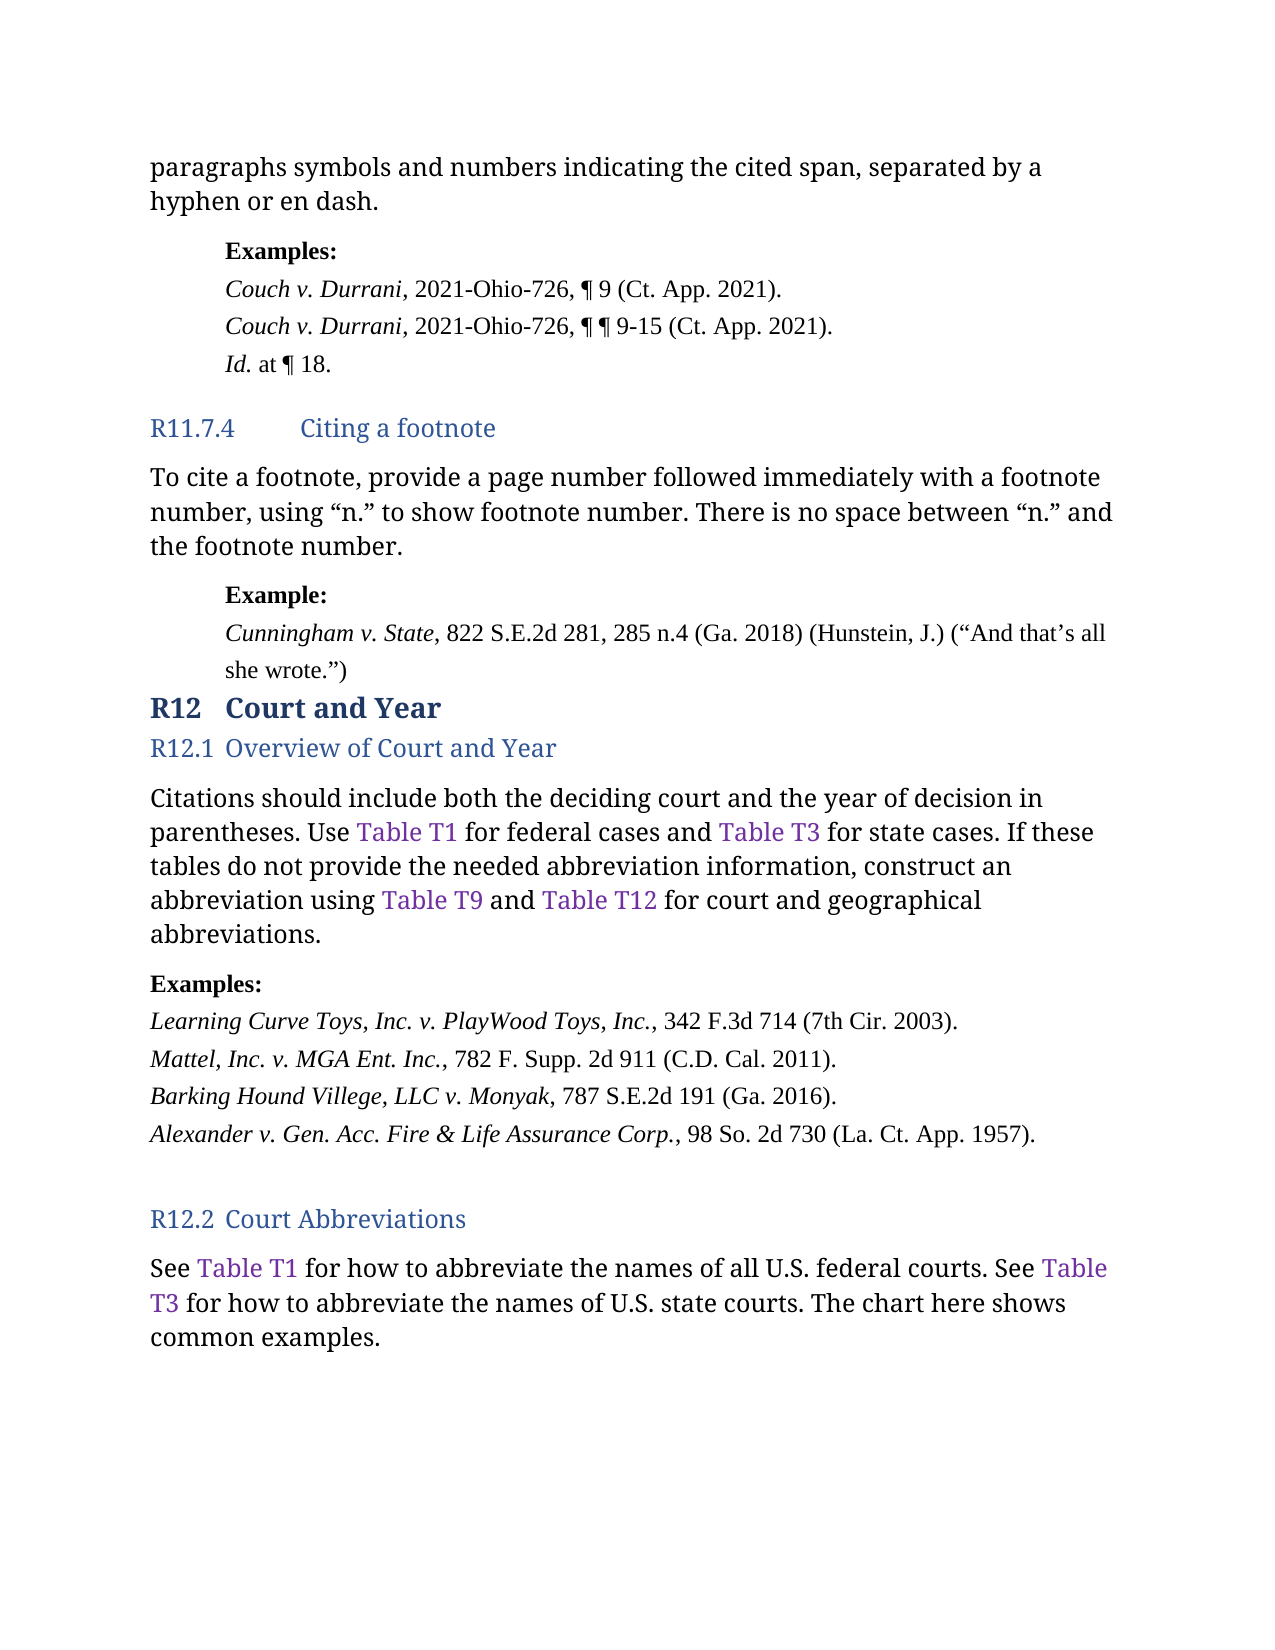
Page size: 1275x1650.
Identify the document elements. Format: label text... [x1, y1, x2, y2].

text To cite a footnote, provide a page number followed immediately with a footnote number, using “n.” to show footnote number. There is no space between “n.” and the footnote number. [150, 460, 1125, 562]
text Id. at ¶ 18. [225, 340, 1125, 377]
subtitle R11.7.4 Citing a footnote [150, 410, 1125, 444]
text Couch v. Durrani, 2021-Ohio-726, ¶ ¶ 9-15 (Ct. App. 2021). [225, 302, 1125, 340]
text Barking Hound Villege, LLC v. Monyak, 787 S.E.2d 191 (Ga. 2016). [150, 1073, 1125, 1110]
text Citations should include both the deciding court and the year of decision in parentheses. Use Table T1 for federal cases and Table T3 for state cases. If these tables do not provide the needed abbreviation information, construct an abbreviation using Table T9 and Table T12 for court and geographical abbreviations. [150, 781, 1125, 951]
text Examples: [225, 227, 1125, 265]
subtitle R12 Court and Year [150, 688, 1125, 727]
subtitle R12.2 Court Abbreviations [150, 1201, 1125, 1236]
text Cunningham v. State, 822 S.E.2d 281, 285 n.4 (Ga. 2018) (Hunstein, J.) (“And that’s all she wrote.”) [225, 609, 1125, 684]
text Couch v. Durrani, 2021-Ohio-726, ¶ 9 (Ct. App. 2021). [225, 265, 1125, 302]
text Alexander v. Gen. Acc. Fire & Life Assurance Corp., 98 So. 2d 730 (La. Ct. App. 1957). [150, 1110, 1125, 1148]
subtitle R12.1 Overview of Court and Year [150, 731, 1125, 765]
text Mattel, Inc. v. MGA Ent. Inc., 782 F. Supp. 2d 911 (C.D. Cal. 2011). [150, 1035, 1125, 1073]
text Example: [225, 572, 1125, 609]
text Learning Curve Toys, Inc. v. PlayWood Toys, Inc., 342 F.3d 714 (7th Cir. 2003). [150, 998, 1125, 1035]
text Examples: [150, 960, 1125, 998]
